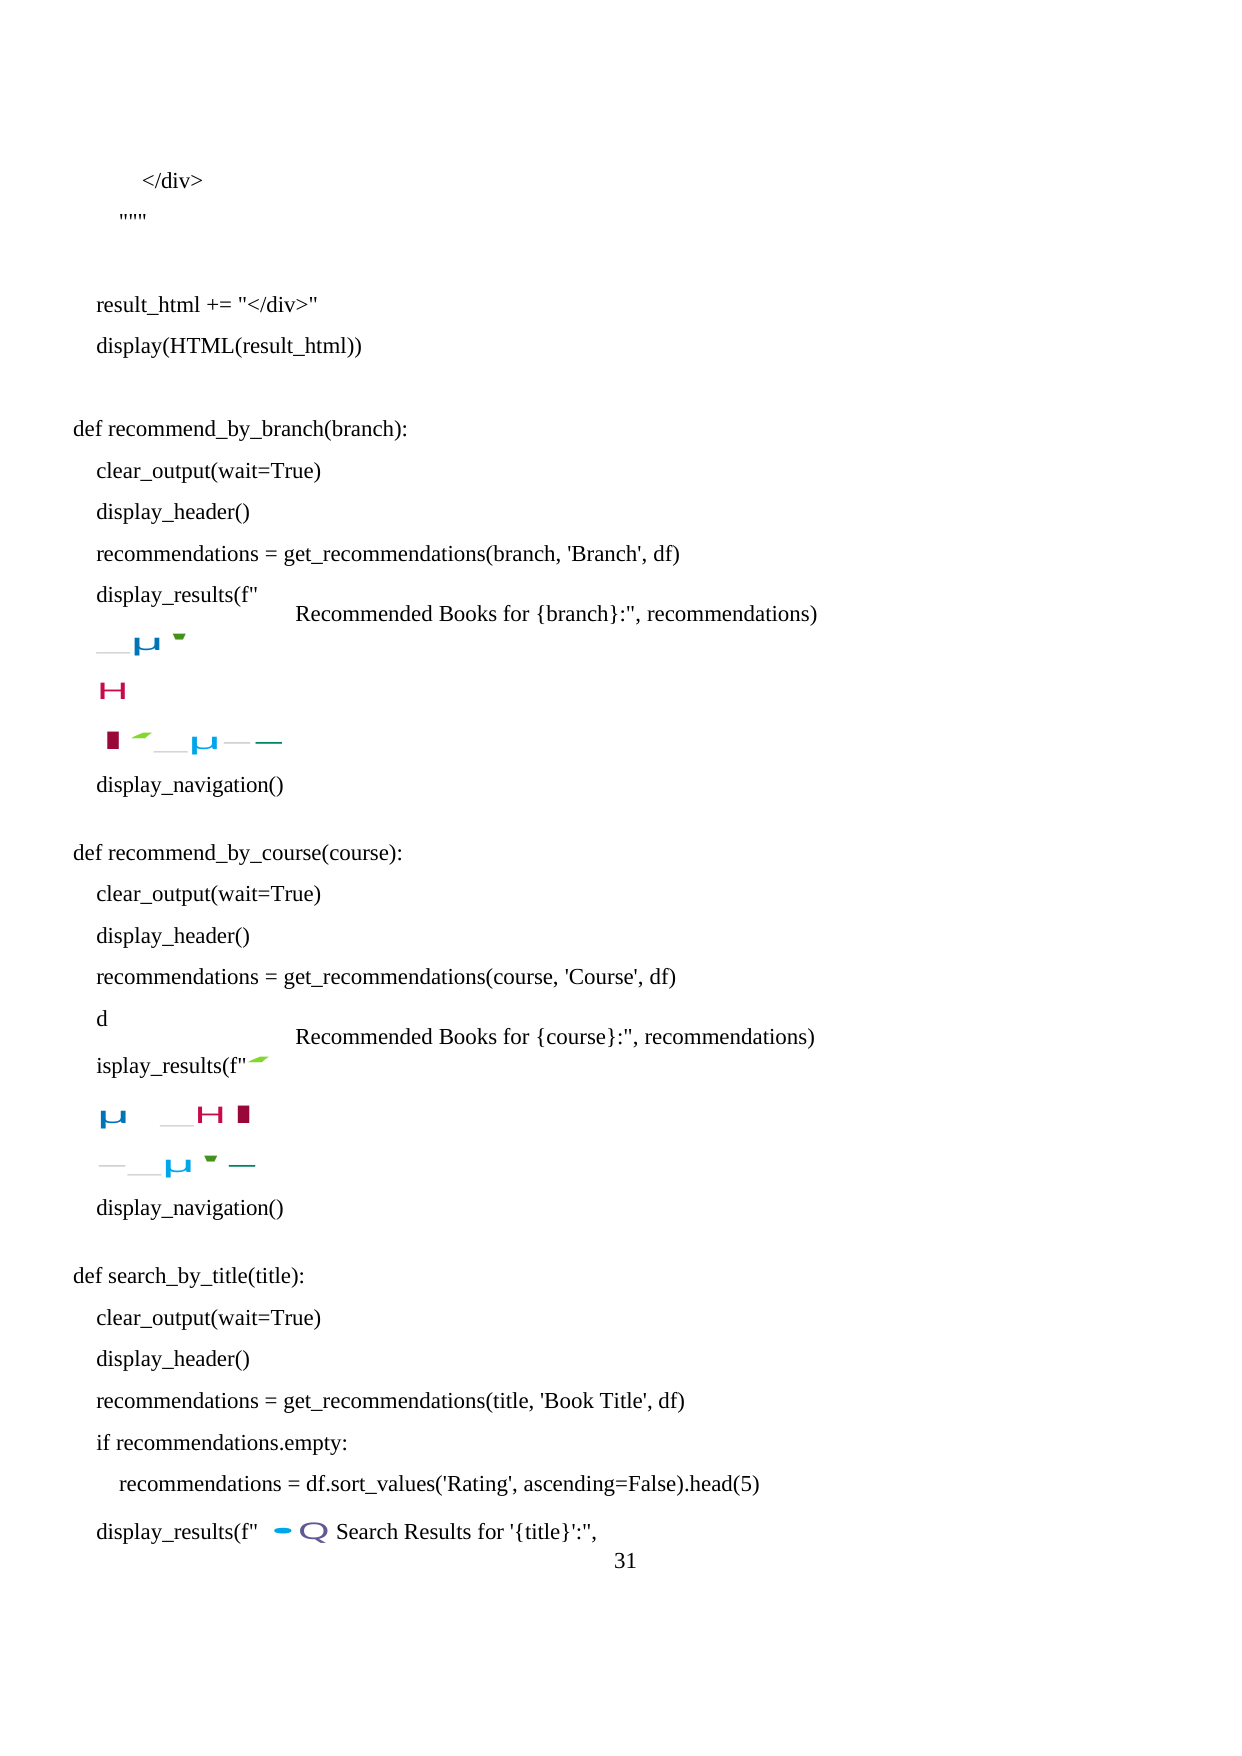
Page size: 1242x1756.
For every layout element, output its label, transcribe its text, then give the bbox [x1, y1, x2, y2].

text Recommended Books for {branch}:", recommendations) [295, 600, 1242, 626]
text recommendations = get_recommendations(title, 'Book Title', df) if recommendations.empty: [96, 1387, 688, 1455]
text Recommended Books for {course}:", recommendations) [295, 1023, 1242, 1050]
text result_html += "</div>" display(HTML(result_html)) [96, 291, 364, 358]
text </div> """ [119, 167, 205, 234]
text display_results(f"‘µ _Hl –_µ'– display_navigation() [96, 1005, 286, 1221]
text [96, 1470, 762, 1546]
text display_results(f" _µ' Hl‘_µ–– display_navigation() [96, 581, 286, 797]
text def recommend_by_branch(branch): clear_output(wait=True) display_header() [73, 415, 410, 524]
text def search_by_title(title): clear_output(wait=True) display_header() [73, 1262, 323, 1372]
text def recommend_by_course(course): clear_output(wait=True) display_header() [73, 839, 405, 948]
text recommendations = get_recommendations(branch, 'Branch', df) [96, 540, 1242, 566]
text recommendations = get_recommendations(course, 'Course', df) [96, 963, 1242, 989]
